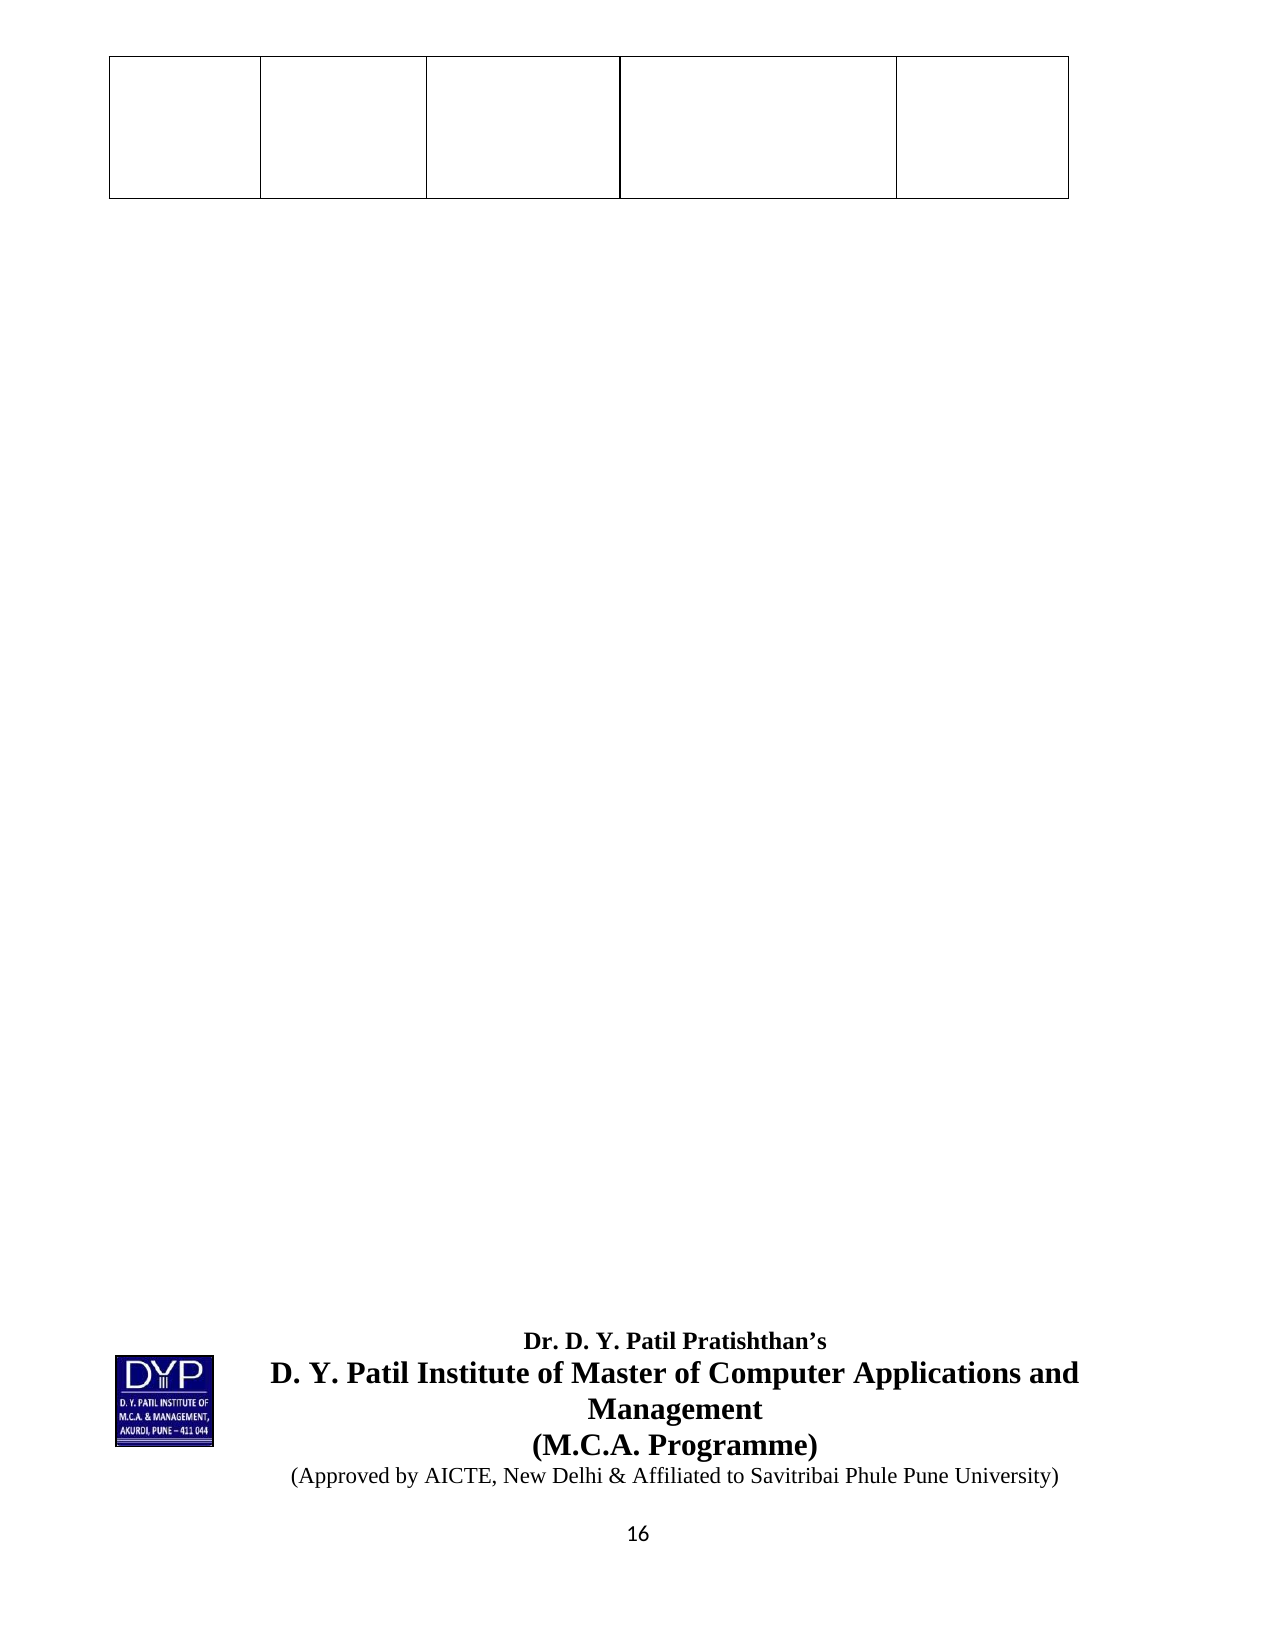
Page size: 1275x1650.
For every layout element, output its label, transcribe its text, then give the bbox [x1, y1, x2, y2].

text (Approved by AICTE, New Delhi & Affiliated to Savitribai Phule Pune University) [225, 1462, 1125, 1489]
table_cell [110, 57, 260, 198]
table_cell [261, 57, 426, 198]
text (M.C.A. Programme) [225, 1426, 1125, 1462]
table_cell [621, 57, 896, 198]
table_cell [427, 57, 619, 198]
text D. Y. Patil Institute of Master of Computer Applications and Management [225, 1354, 1125, 1426]
text Dr. D. Y. Patil Pratishthan’s [225, 1326, 1125, 1354]
picture [117, 1357, 212, 1446]
table_cell [897, 57, 1068, 198]
